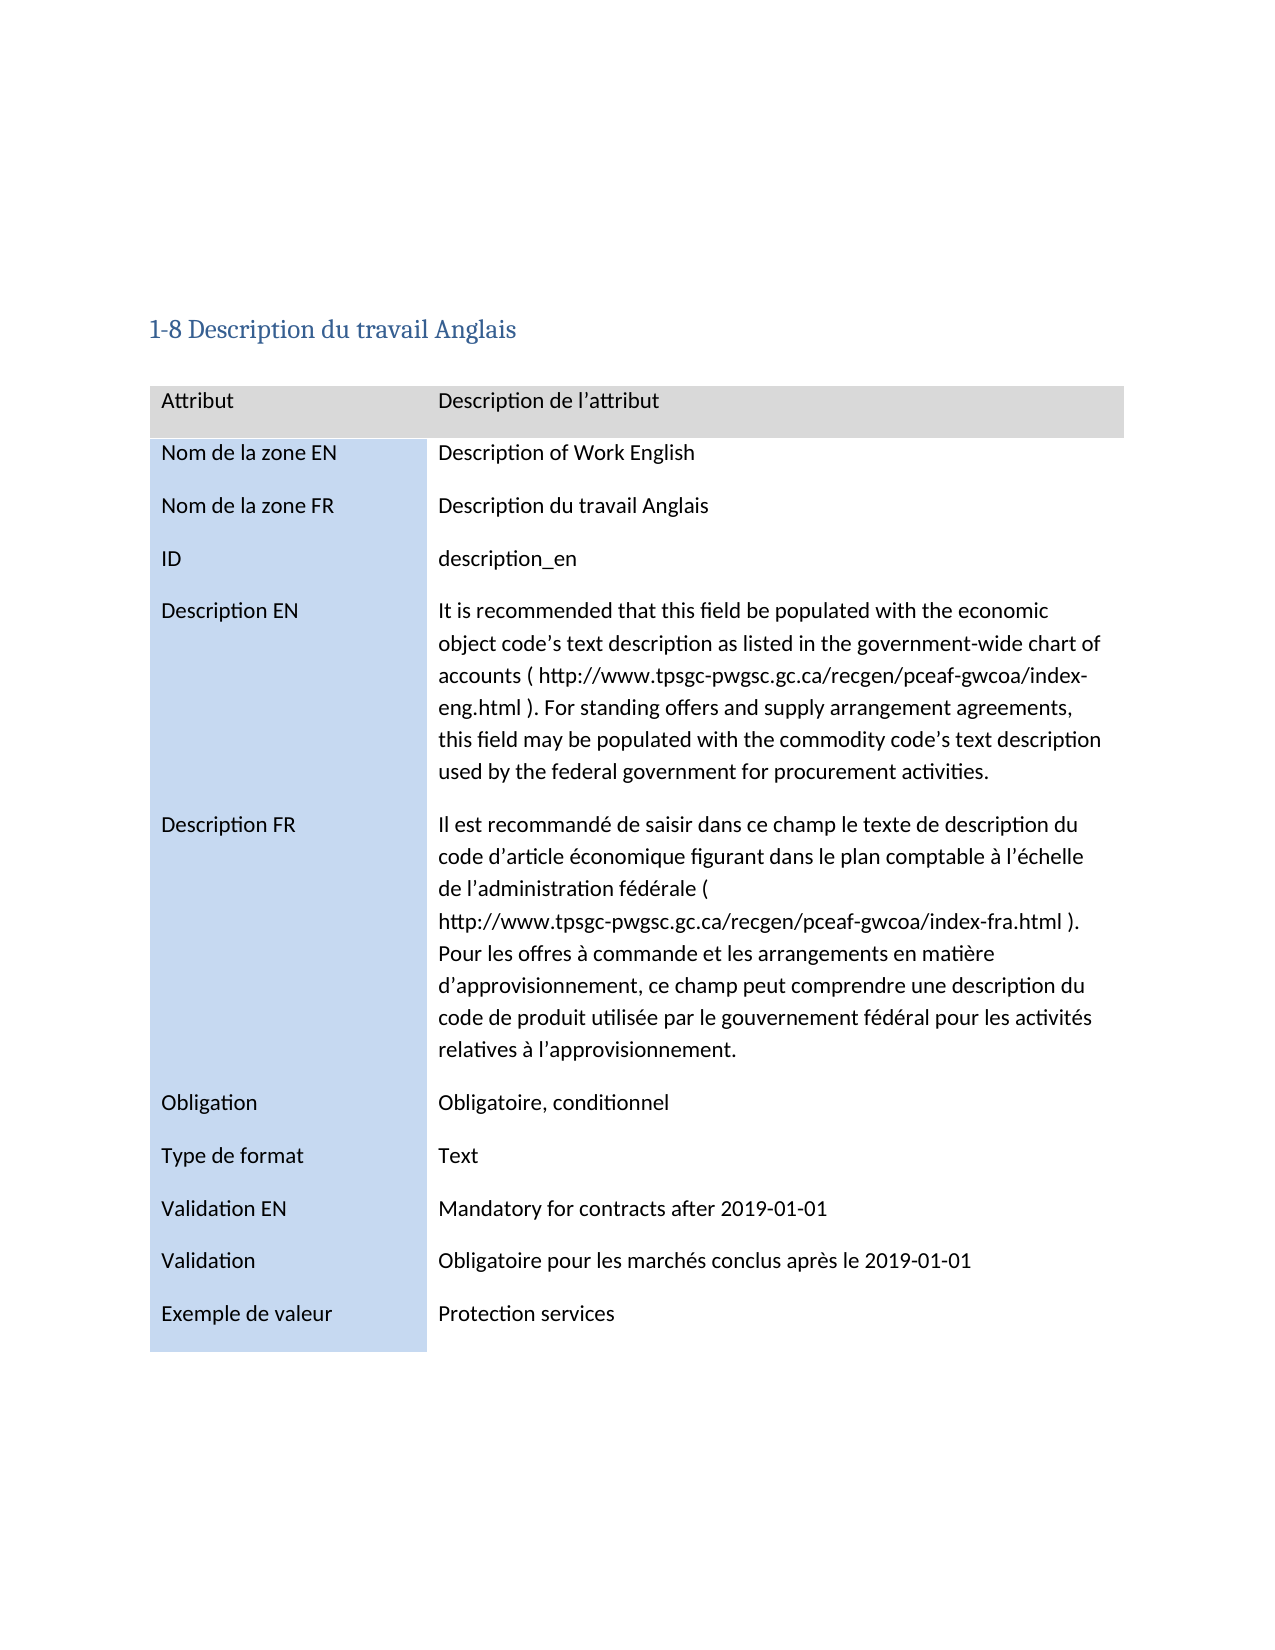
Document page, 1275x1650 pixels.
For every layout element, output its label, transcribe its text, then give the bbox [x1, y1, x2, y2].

table_cell Validation [150, 1246, 427, 1299]
table_cell Obligatoire, conditionnel [427, 1088, 1124, 1141]
table_cell Type de format [150, 1141, 427, 1194]
table_cell Protection services [427, 1299, 1124, 1352]
table_cell Description EN [150, 597, 427, 810]
table_cell Mandatory for contracts after 2019-01-01 [427, 1194, 1124, 1246]
table_cell Description du travail Anglais [427, 491, 1124, 544]
table_cell Obligatoire pour les marchés conclus après le 2019-01-01 [427, 1246, 1124, 1299]
subtitle 1-8 Description du travail Anglais [150, 314, 1228, 381]
table_cell It is recommended that this field be populated with the economic object code’s text description as listed in the government-wide chart of accounts ( http://www.tpsgc-pwgsc.gc.ca/recgen/pceaf-gwcoa/index-eng.html ). For standing offers and supply arrangement agreements, this field may be populated with the commodity code’s text description used by the federal government for procurement activities. [427, 597, 1124, 810]
table_cell description_en [427, 544, 1124, 597]
table_header Attribut [150, 386, 427, 438]
table_cell Description FR [150, 810, 427, 1088]
table_cell Description of Work English [427, 439, 1124, 491]
table_cell Text [427, 1141, 1124, 1194]
table_cell Nom de la zone EN [150, 439, 427, 491]
table_cell Il est recommandé de saisir dans ce champ le texte de description du code d’article économique figurant dans le plan comptable à l’échelle de l’administration fédérale ( http://www.tpsgc-pwgsc.gc.ca/recgen/pceaf-gwcoa/index-fra.html ). Pour les offres à commande et les arrangements en matière d’approvisionnement, ce champ peut comprendre une description du code de produit utilisée par le gouvernement fédéral pour les activités relatives à l’approvisionnement. [427, 810, 1124, 1088]
table_cell Obligation [150, 1088, 427, 1141]
table_cell ID [150, 544, 427, 597]
table_cell Nom de la zone FR [150, 491, 427, 544]
table_cell Validation EN [150, 1194, 427, 1246]
table_header Description de l’attribut [427, 386, 1124, 438]
table_cell Exemple de valeur [150, 1299, 427, 1352]
